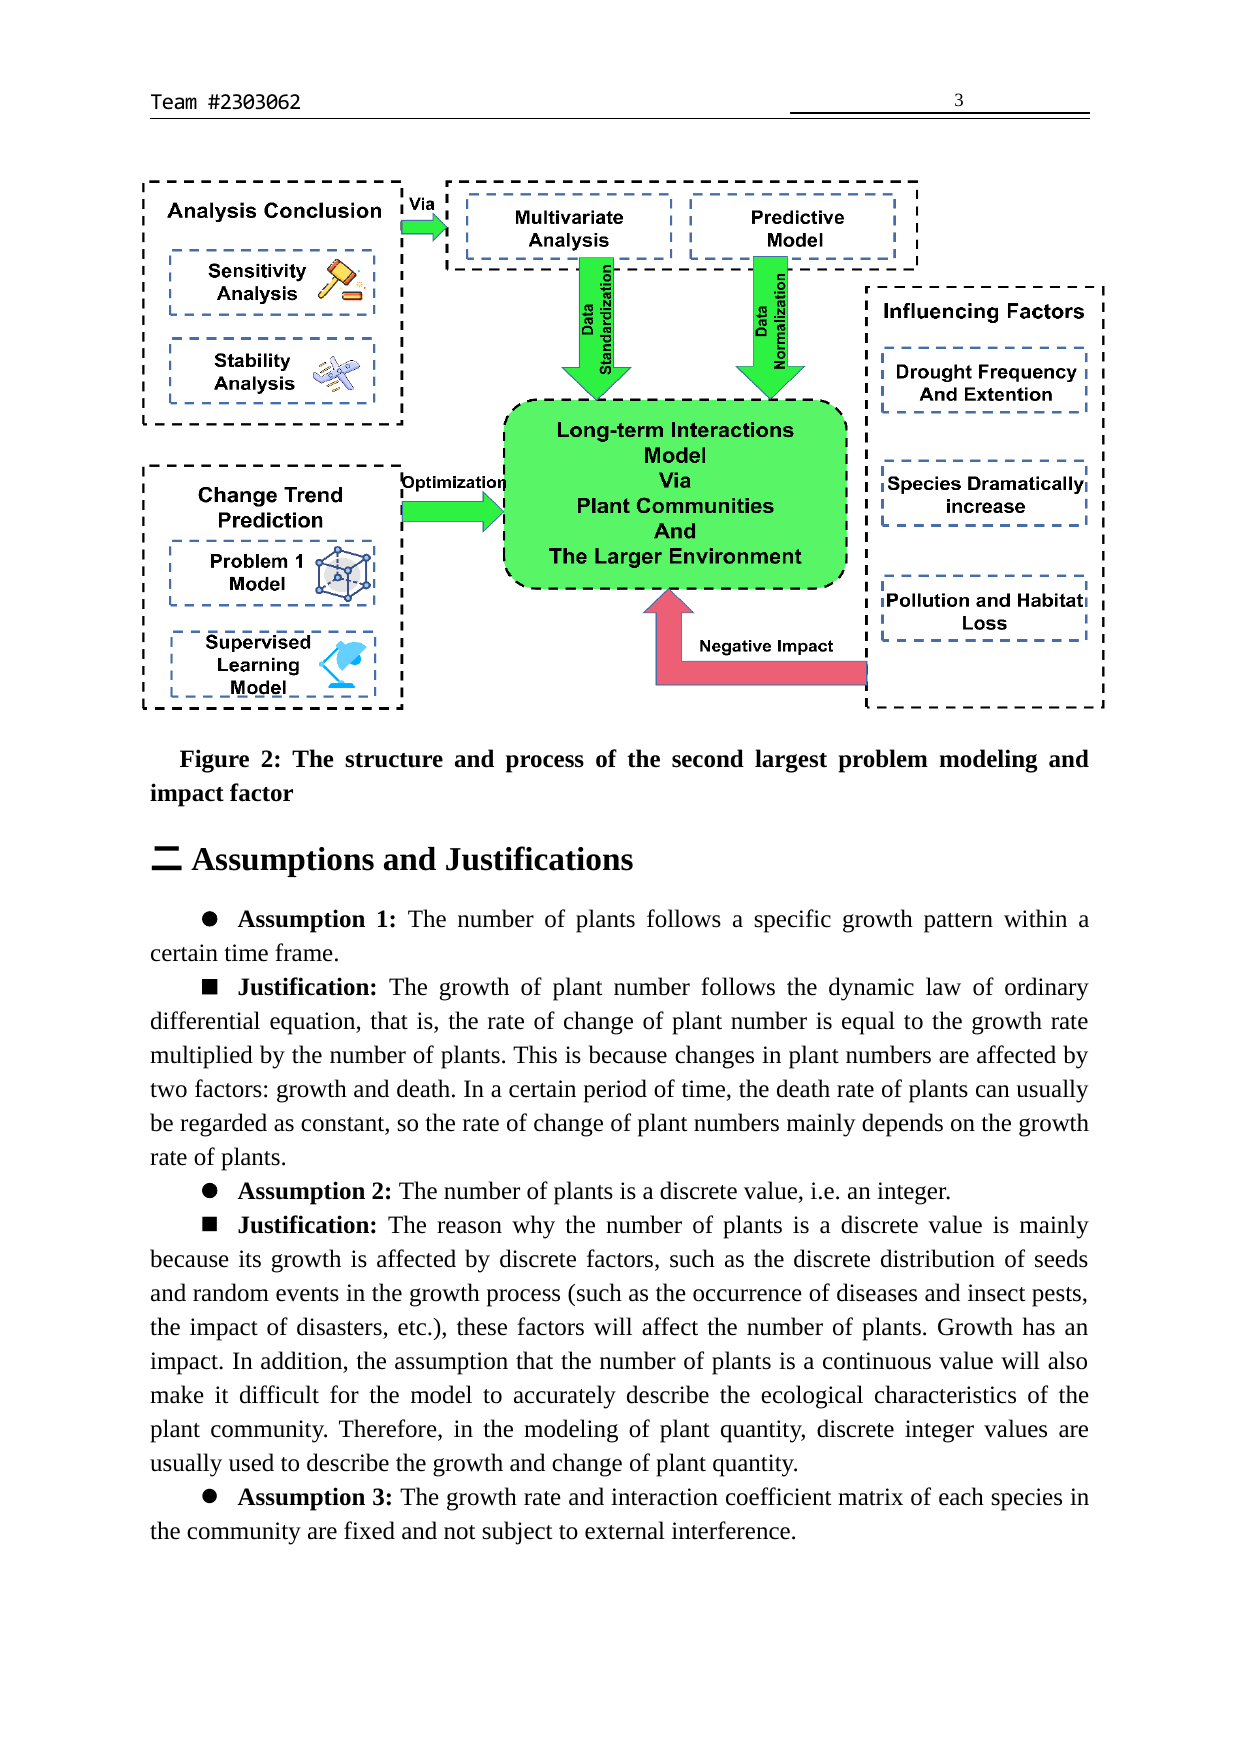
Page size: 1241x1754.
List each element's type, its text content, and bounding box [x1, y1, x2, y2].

list Justification: The reason why the number of plants is a discrete value is mainly because its growth is affected by discrete factors, such as the discrete distribution of seeds and random events in the growth process (such as the occurrence of diseases and insect pests, the impact of disasters, etc.), these factors will affect the number of plants. Growth has an impact. In addition, the assumption that the number of plants is a continuous value will also make it difficult for the model to accurately describe the ecological characteristics of the plant community. Therefore, in the modeling of plant quantity, discrete integer values are usually used to describe the growth and change of plant quantity. [150, 1208, 1090, 1479]
text Figure 2: The structure and process of the second largest problem modeling and impact factor [150, 741, 1090, 809]
list Assumption 1: The number of plants follows a specific growth pattern within a certain time frame. [150, 902, 1090, 970]
subtitle Assumptions and Justifications [150, 822, 1090, 889]
picture [61, 163, 1113, 731]
list Assumption 2: The number of plants is a discrete value, i.e. an integer. [150, 1174, 1090, 1208]
list Assumption 3: The growth rate and interaction coefficient matrix of each species in the community are fixed and not subject to external interference. [150, 1479, 1090, 1547]
list Justification: The growth of plant number follows the dynamic law of ordinary differential equation, that is, the rate of change of plant number is equal to the growth rate multiplied by the number of plants. This is because changes in plant numbers are affected by two factors: growth and death. In a certain period of time, the death rate of plants can usually be regarded as constant, so the rate of change of plant numbers mainly depends on the growth rate of plants. [150, 970, 1090, 1174]
